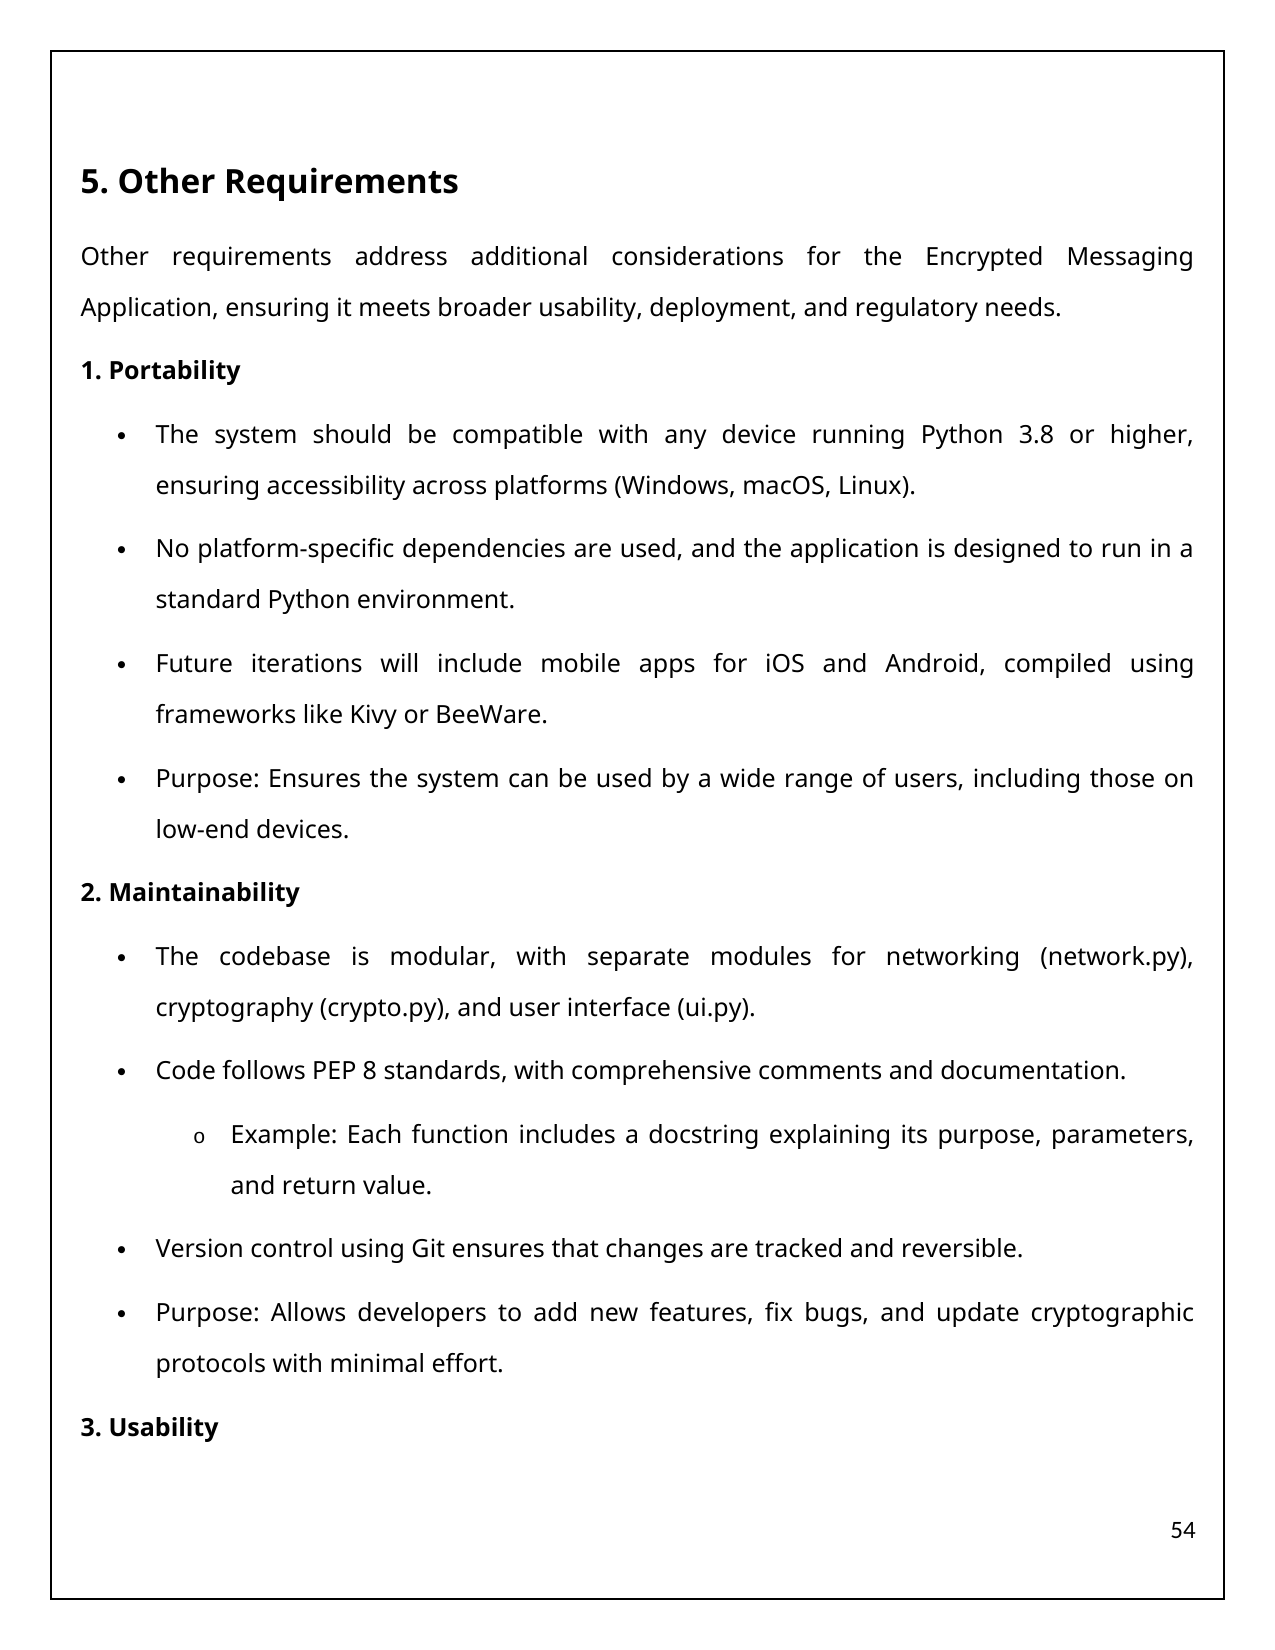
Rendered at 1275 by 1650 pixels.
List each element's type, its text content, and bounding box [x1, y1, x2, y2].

subtitle 1. Portability [80, 353, 1195, 387]
subtitle 5. Other Requirements [80, 158, 1195, 203]
subtitle Version control using Git ensures that changes are tracked and reversible. [118, 1231, 1195, 1265]
subtitle Purpose: Allows developers to add new features, fix bugs, and update cryptographic protocols with minimal effort. [118, 1294, 1195, 1380]
subtitle Purpose: Ensures the system can be used by a wide range of users, including those on low-end devices. [118, 760, 1195, 845]
subtitle 2. Maintainability [80, 875, 1195, 909]
subtitle The codebase is modular, with separate modules for networking (network.py), cryptography (crypto.py), and user interface (ui.py). [118, 938, 1195, 1023]
subtitle No platform-specific dependencies are used, and the application is designed to run in a standard Python environment. [118, 531, 1195, 616]
subtitle Other requirements address additional considerations for the Encrypted Messaging Application, ensuring it meets broader usability, deployment, and regulatory needs. [80, 238, 1195, 323]
subtitle Code follows PEP 8 standards, with comprehensive comments and documentation. [118, 1053, 1195, 1087]
subtitle Future iterations will include mobile apps for iOS and Android, compiled using frameworks like Kivy or BeeWare. [118, 646, 1195, 731]
subtitle 3. Usability [80, 1409, 1195, 1443]
subtitle The system should be compatible with any device running Python 3.8 or higher, ensuring accessibility across platforms (Windows, macOS, Linux). [118, 416, 1195, 502]
subtitle Example: Each function includes a docstring explaining its purpose, parameters, and return value. [193, 1116, 1195, 1202]
